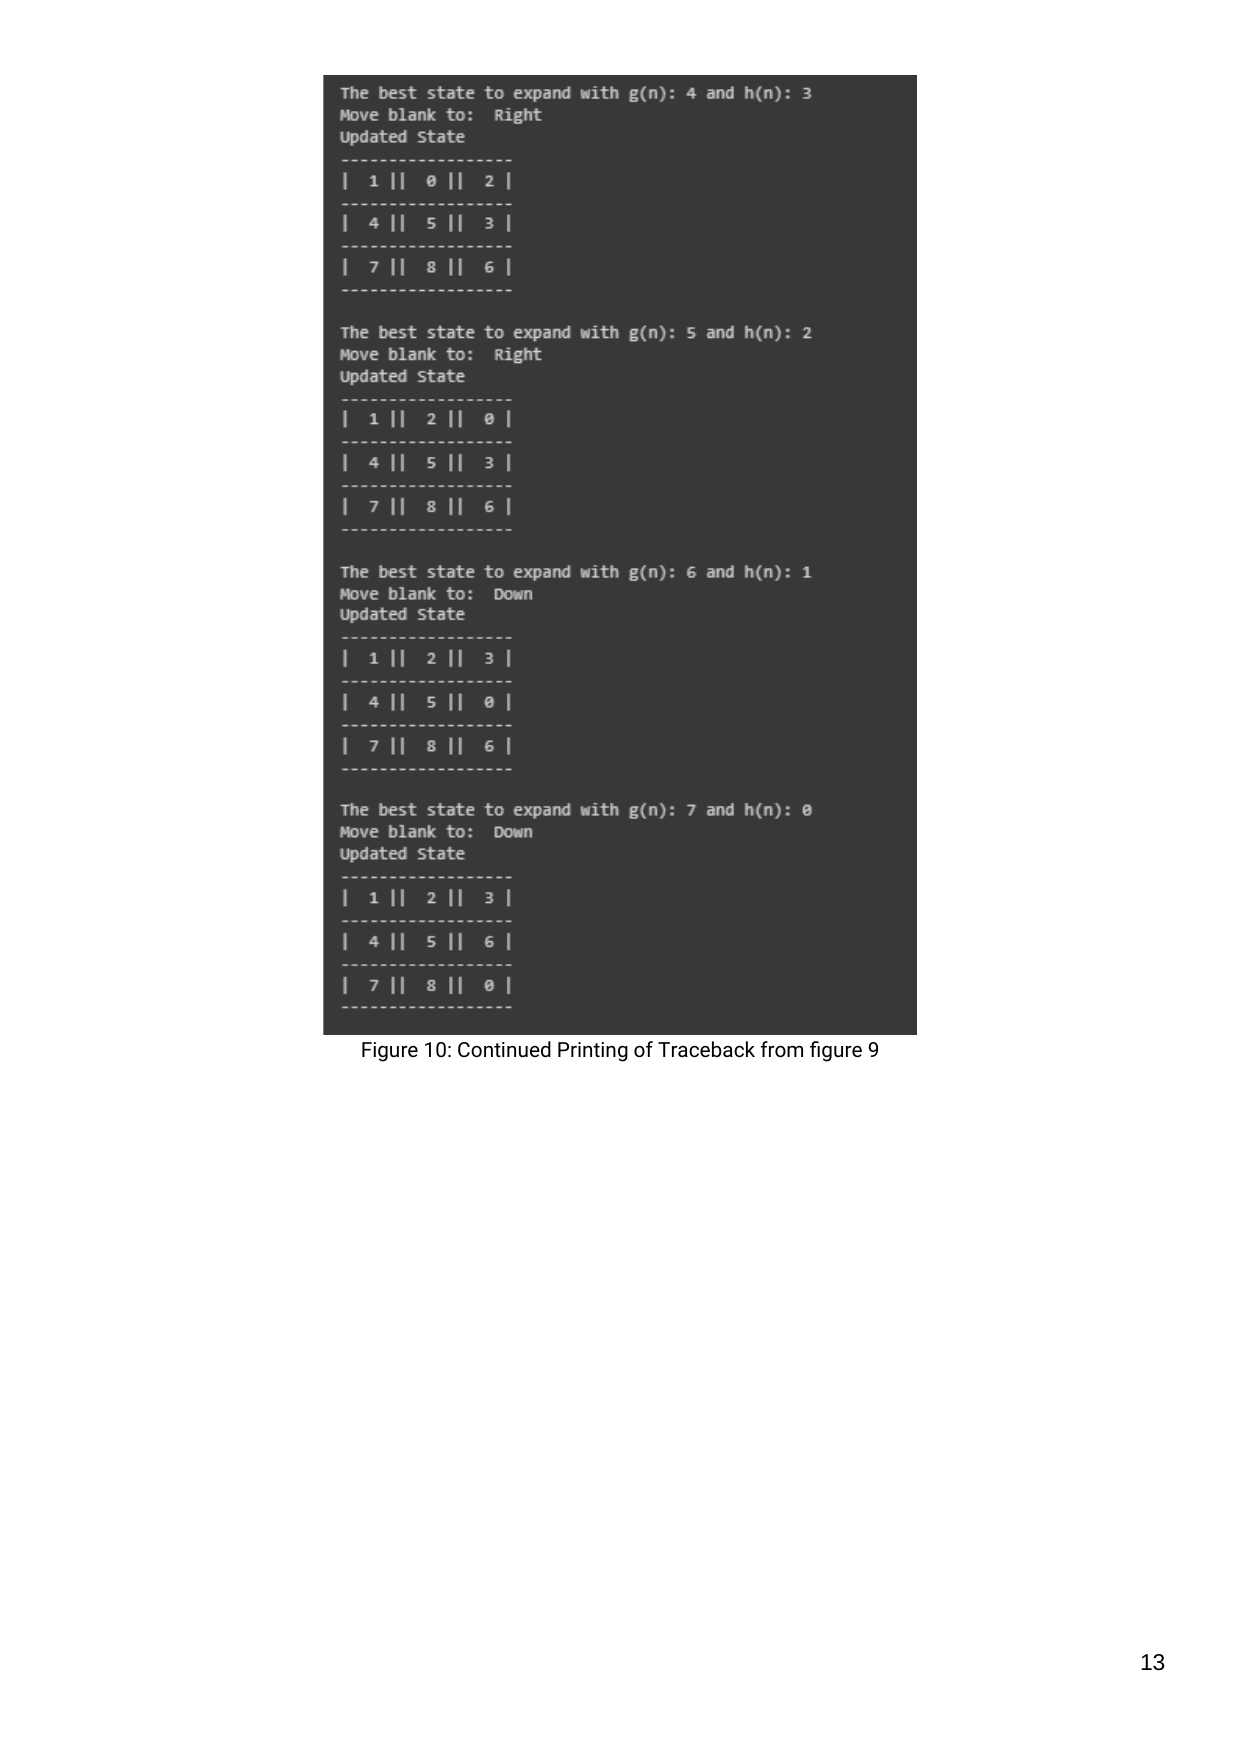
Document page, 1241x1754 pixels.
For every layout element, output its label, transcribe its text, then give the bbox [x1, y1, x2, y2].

text Figure 10: Continued Printing of Traceback from figure 9 [75, 1038, 1165, 1063]
picture [323, 75, 917, 1035]
